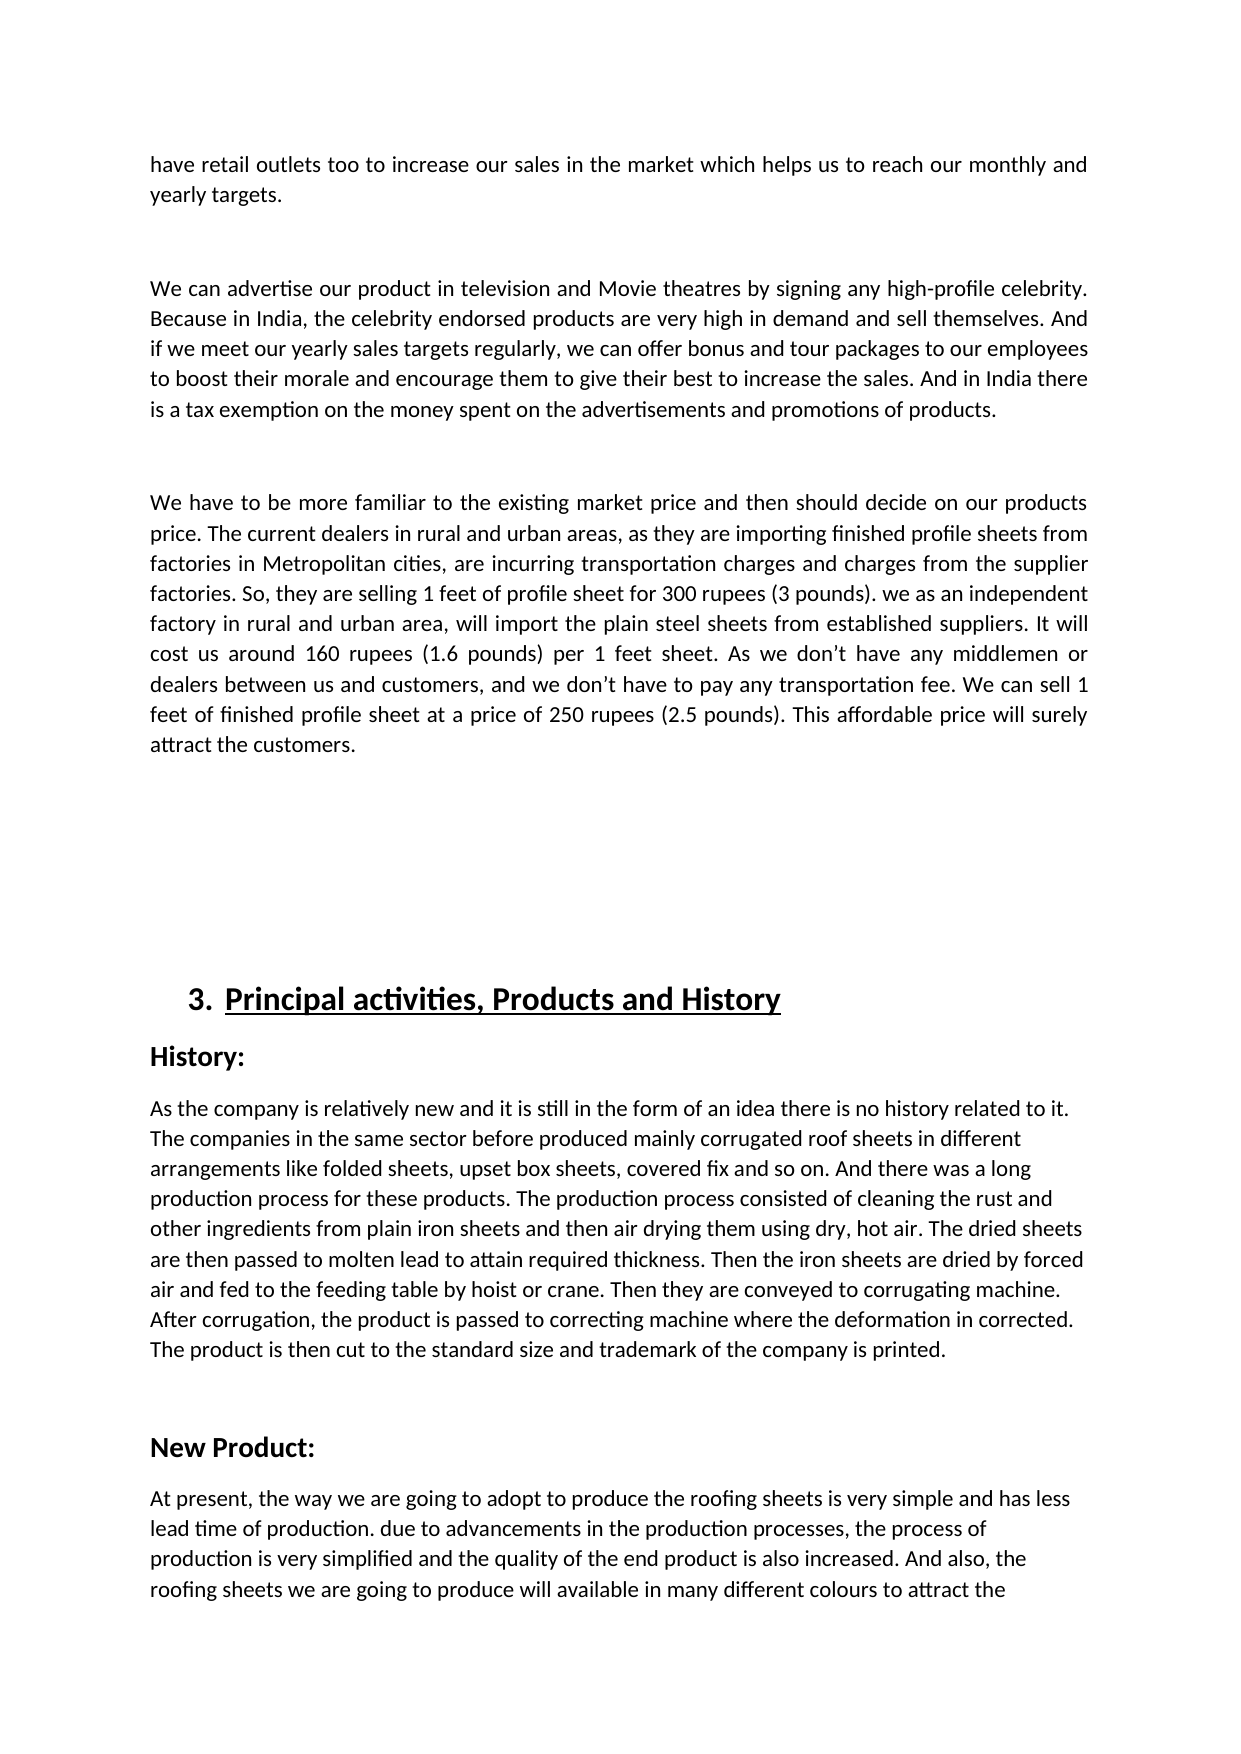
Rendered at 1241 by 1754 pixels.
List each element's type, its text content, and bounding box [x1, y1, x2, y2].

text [150, 1484, 1090, 1603]
list Principal activities, Products and History [187, 978, 1090, 1019]
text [150, 150, 1090, 208]
text We can advertise our product in television and Movie theatres by signing any high-profile celebrity. Because in India, the celebrity endorsed products are very high in demand and sell themselves. And if we meet our yearly sales targets regularly, we can offer bonus and tour packages to our employees to boost their morale and encourage them to give their best to increase the sales. And in India there is a tax exemption on the money spent on the advertisements and promotions of products. [150, 274, 1090, 423]
text As the company is relatively new and it is still in the form of an idea there is no history related to it. The companies in the same sector before produced mainly corrugated roof sheets in different arrangements like folded sheets, upset box sheets, covered fix and so on. And there was a long production process for these products. The production process consisted of cleaning the rust and other ingredients from plain iron sheets and then air drying them using dry, hot air. The dried sheets are then passed to molten lead to attain required thickness. Then the iron sheets are dried by forced air and fed to the feeding table by hoist or crane. Then they are conveyed to corrugating machine. After corrugation, the product is passed to correcting machine where the deformation in corrected. The product is then cut to the standard size and trademark of the company is printed. [150, 1094, 1090, 1363]
text We have to be more familiar to the existing market price and then should decide on our products price. The current dealers in rural and urban areas, as they are importing finished profile sheets from factories in Metropolitan cities, are incurring transportation charges and charges from the supplier factories. So, they are selling 1 feet of profile sheet for 300 rupees (3 pounds). we as an independent factory in rural and urban area, will import the plain steel sheets from established suppliers. It will cost us around 160 rupees (1.6 pounds) per 1 feet sheet. As we don’t have any middlemen or dealers between us and customers, and we don’t have to pay any transportation fee. We can sell 1 feet of finished profile sheet at a price of 250 rupees (2.5 pounds). This affordable price will surely attract the customers. [150, 488, 1090, 758]
text History: [150, 1038, 1090, 1074]
text New Product: [150, 1429, 1090, 1465]
